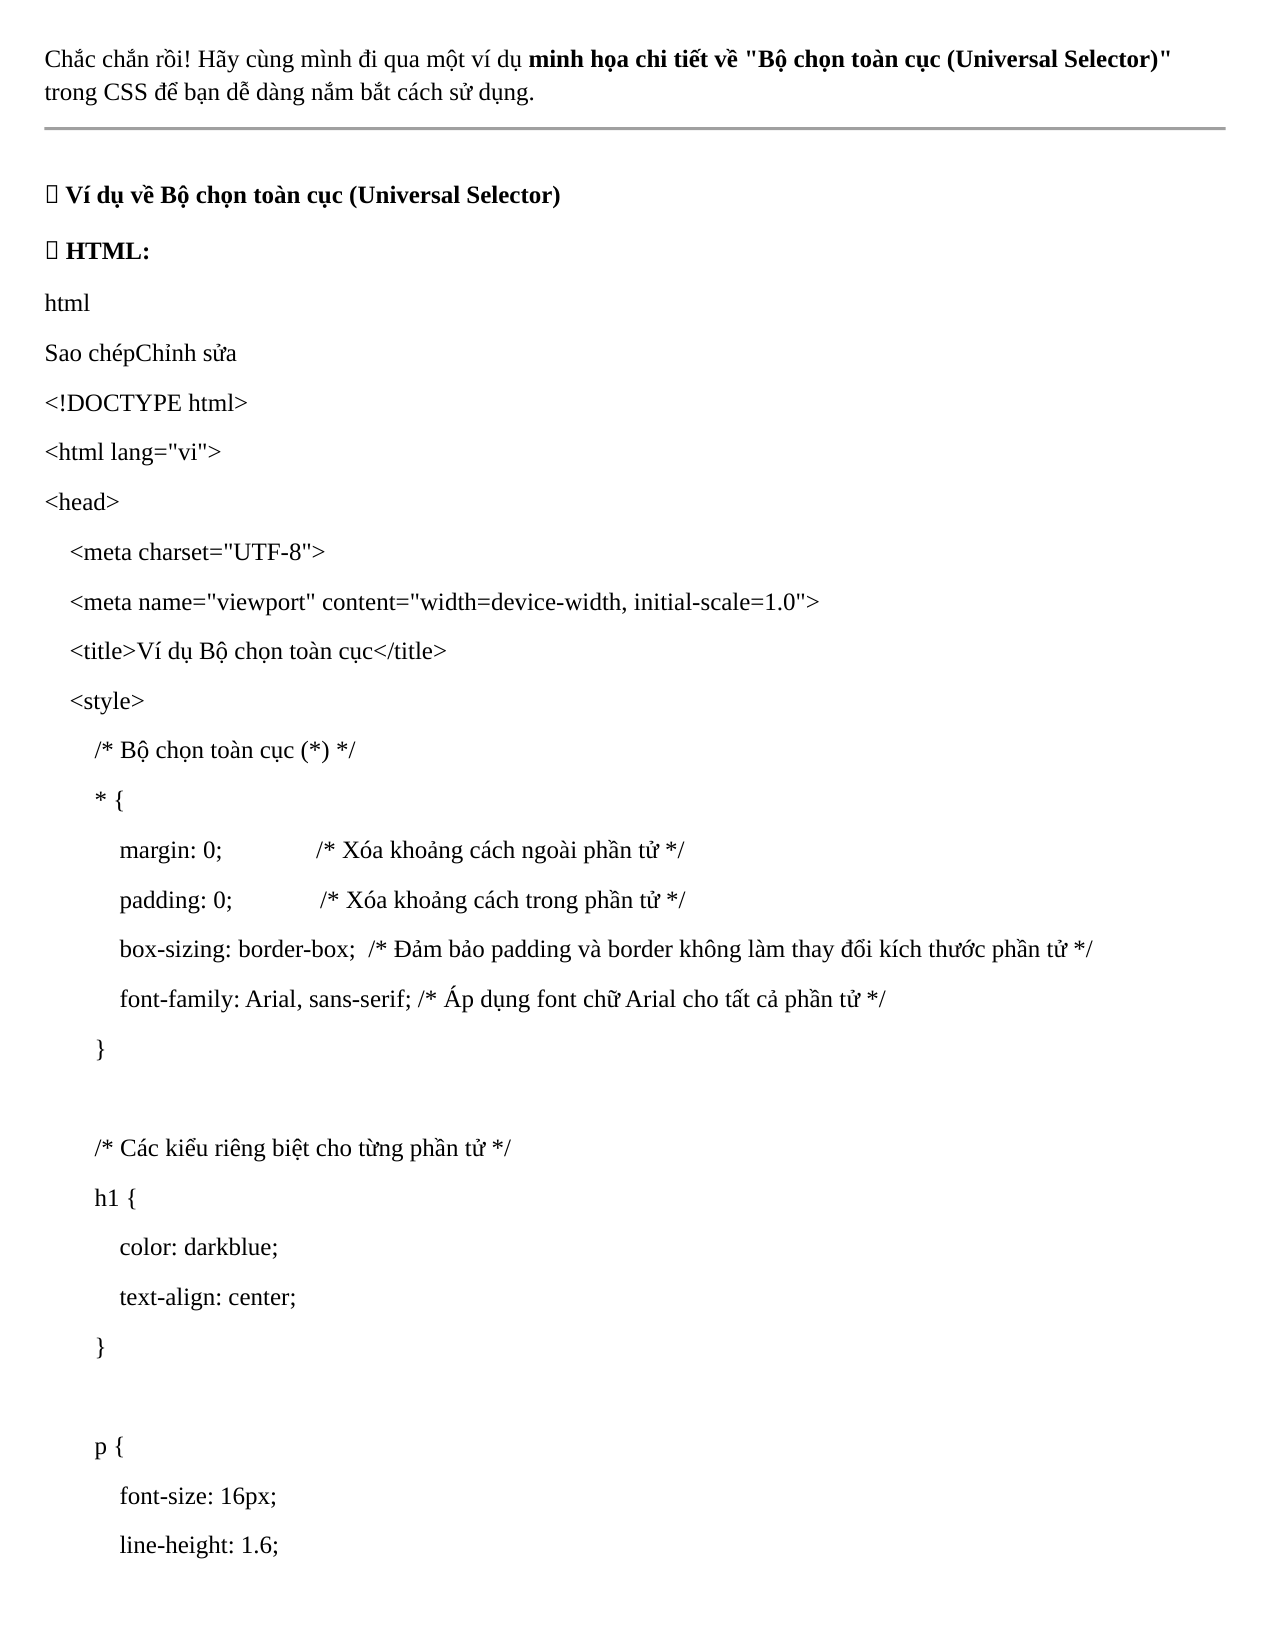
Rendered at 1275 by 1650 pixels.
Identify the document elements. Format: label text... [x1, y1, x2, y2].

text margin: 0; /* Xóa khoảng cách ngoài phần tử */ [44, 835, 1226, 864]
text * { [44, 785, 1226, 814]
text /* Các kiểu riêng biệt cho từng phần tử */ [44, 1133, 1226, 1162]
text Chắc chắn rồi! Hãy cùng mình đi qua một ví dụ minh họa chi tiết về "Bộ chọn toàn cục (Universal Selector)" trong CSS để bạn dễ dàng nắm bắt cách sử dụng. [44, 44, 1226, 106]
text p { [44, 1431, 1226, 1460]
text <style> [44, 686, 1226, 715]
text html [44, 288, 1226, 317]
text font-size: 16px; [44, 1481, 1226, 1510]
text /* Bộ chọn toàn cục (*) */ [44, 736, 1226, 764]
text <title>Ví dụ Bộ chọn toàn cục</title> [44, 636, 1226, 665]
text } [44, 1034, 1226, 1062]
text color: darkblue; [44, 1232, 1226, 1261]
text box-sizing: border-box; /* Đảm bảo padding và border không làm thay đổi kích thước phần tử */ [44, 934, 1226, 963]
text 🎯 Ví dụ về Bộ chọn toàn cục (Universal Selector) [44, 177, 1226, 211]
text font-family: Arial, sans-serif; /* Áp dụng font chữ Arial cho tất cả phần tử */ [44, 984, 1226, 1013]
text text-align: center; [44, 1282, 1226, 1311]
text <meta charset="UTF-8"> [44, 537, 1226, 566]
text <!DOCTYPE html> [44, 388, 1226, 417]
text <html lang="vi"> [44, 437, 1226, 466]
text Sao chépChỉnh sửa [44, 338, 1226, 367]
text line-height: 1.6; [44, 1531, 1226, 1559]
text } [44, 1332, 1226, 1361]
text ✅ HTML: [44, 233, 1226, 267]
text <head> [44, 487, 1226, 516]
text h1 { [44, 1183, 1226, 1212]
text padding: 0; /* Xóa khoảng cách trong phần tử */ [44, 885, 1226, 913]
text <meta name="viewport" content="width=device-width, initial-scale=1.0"> [44, 587, 1226, 615]
